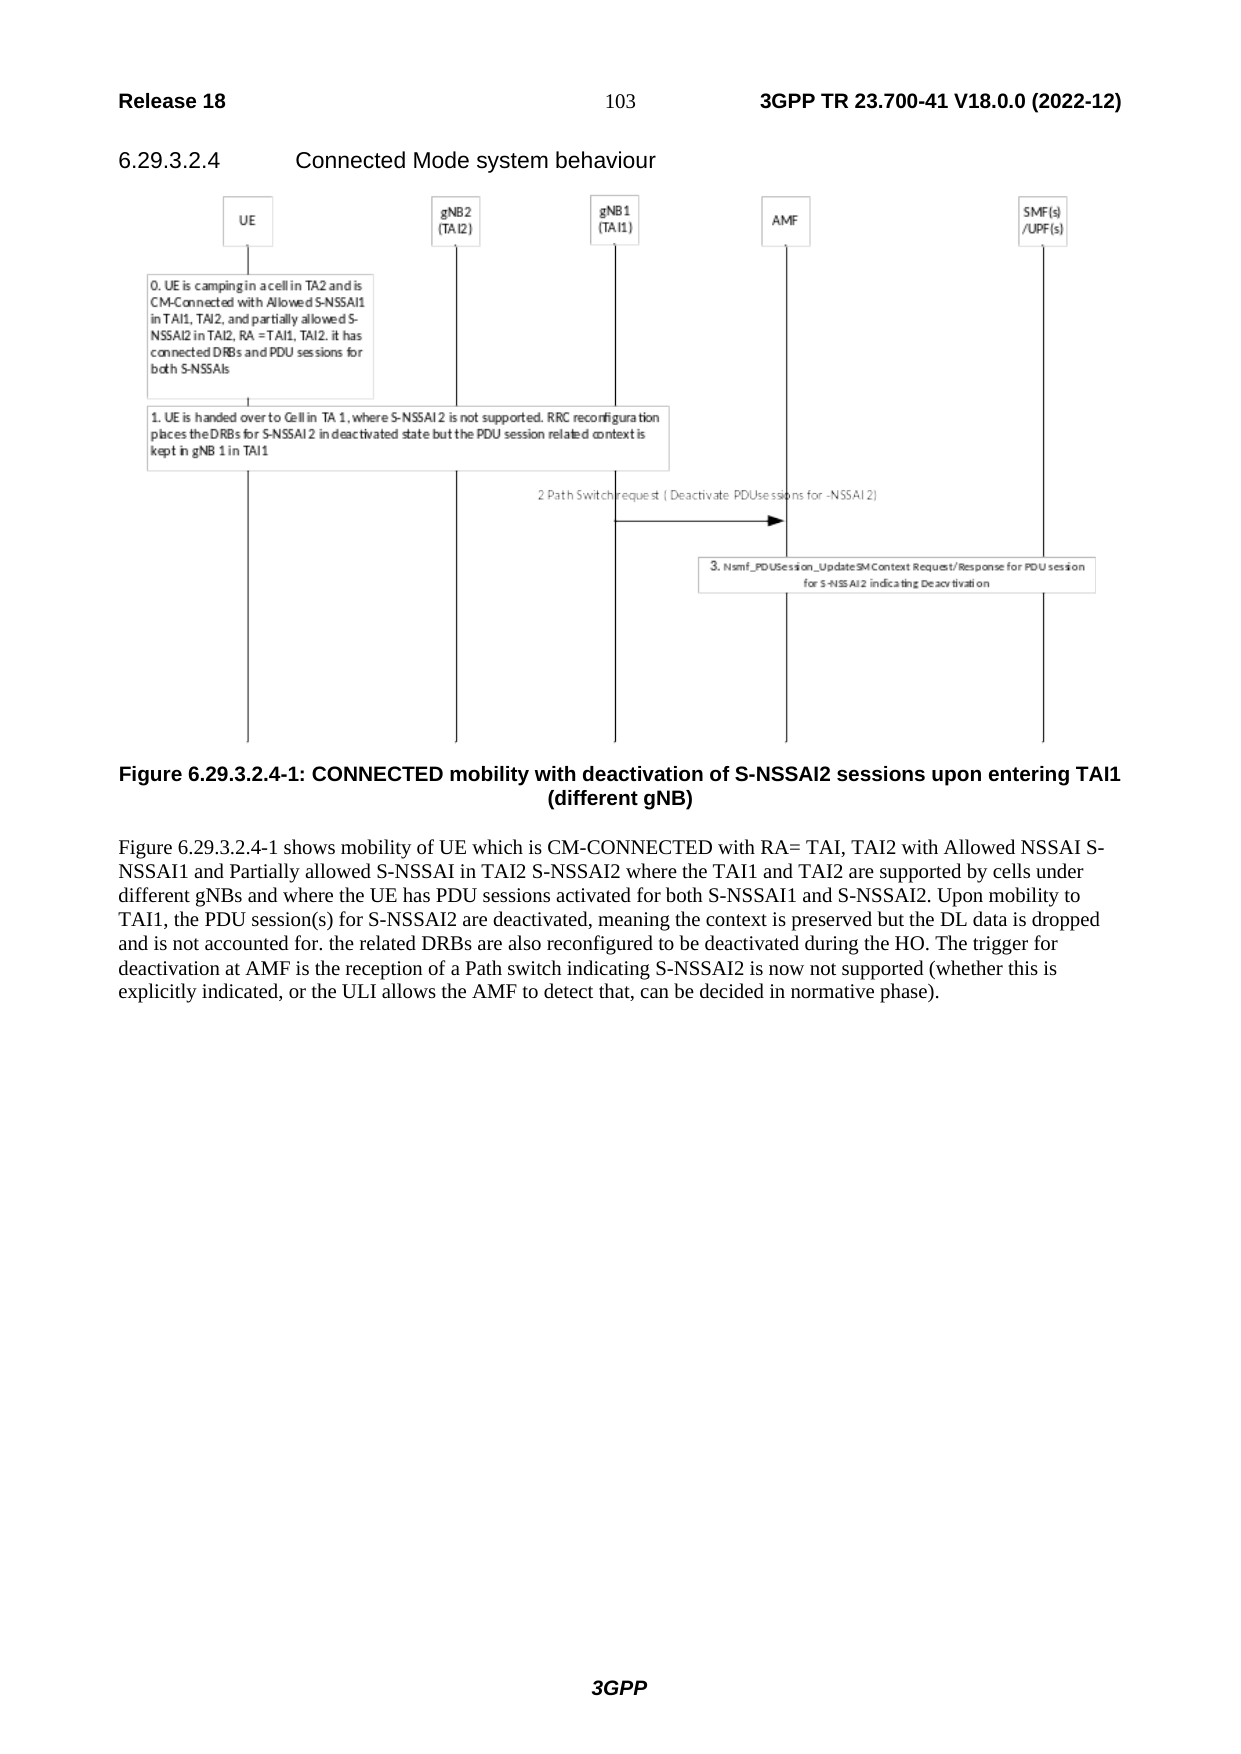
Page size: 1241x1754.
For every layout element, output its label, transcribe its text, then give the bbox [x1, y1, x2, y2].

text Figure 6.29.3.2.4-1 shows mobility of UE which is CM-CONNECTED with RA= TAI, TAI2 with Allowed NSSAI S-NSSAI1 and Partially allowed S-NSSAI in TAI2 S-NSSAI2 where the TAI1 and TAI2 are supported by cells under different gNBs and where the UE has PDU sessions activated for both S-NSSAI1 and S-NSSAI2. Upon mobility to TAI1, the PDU session(s) for S-NSSAI2 are deactivated, meaning the context is preserved but the DL data is dropped and is not accounted for. the related DRBs are also reconfigured to be deactivated during the HO. The trigger for deactivation at AMF is the reception of a Path switch indicating S-NSSAI2 is now not supported (whether this is explicitly indicated, or the ULI allows the AMF to detect that, can be decided in normative phase). [118, 835, 1122, 1003]
text Figure 6.29.3.2.4-1: CONNECTED mobility with deactivation of S-NSSAI2 sessions upon entering TAI1 (different gNB) [118, 762, 1122, 810]
subtitle 6.29.3.2.4 Connected Mode system behaviour [118, 147, 1122, 174]
